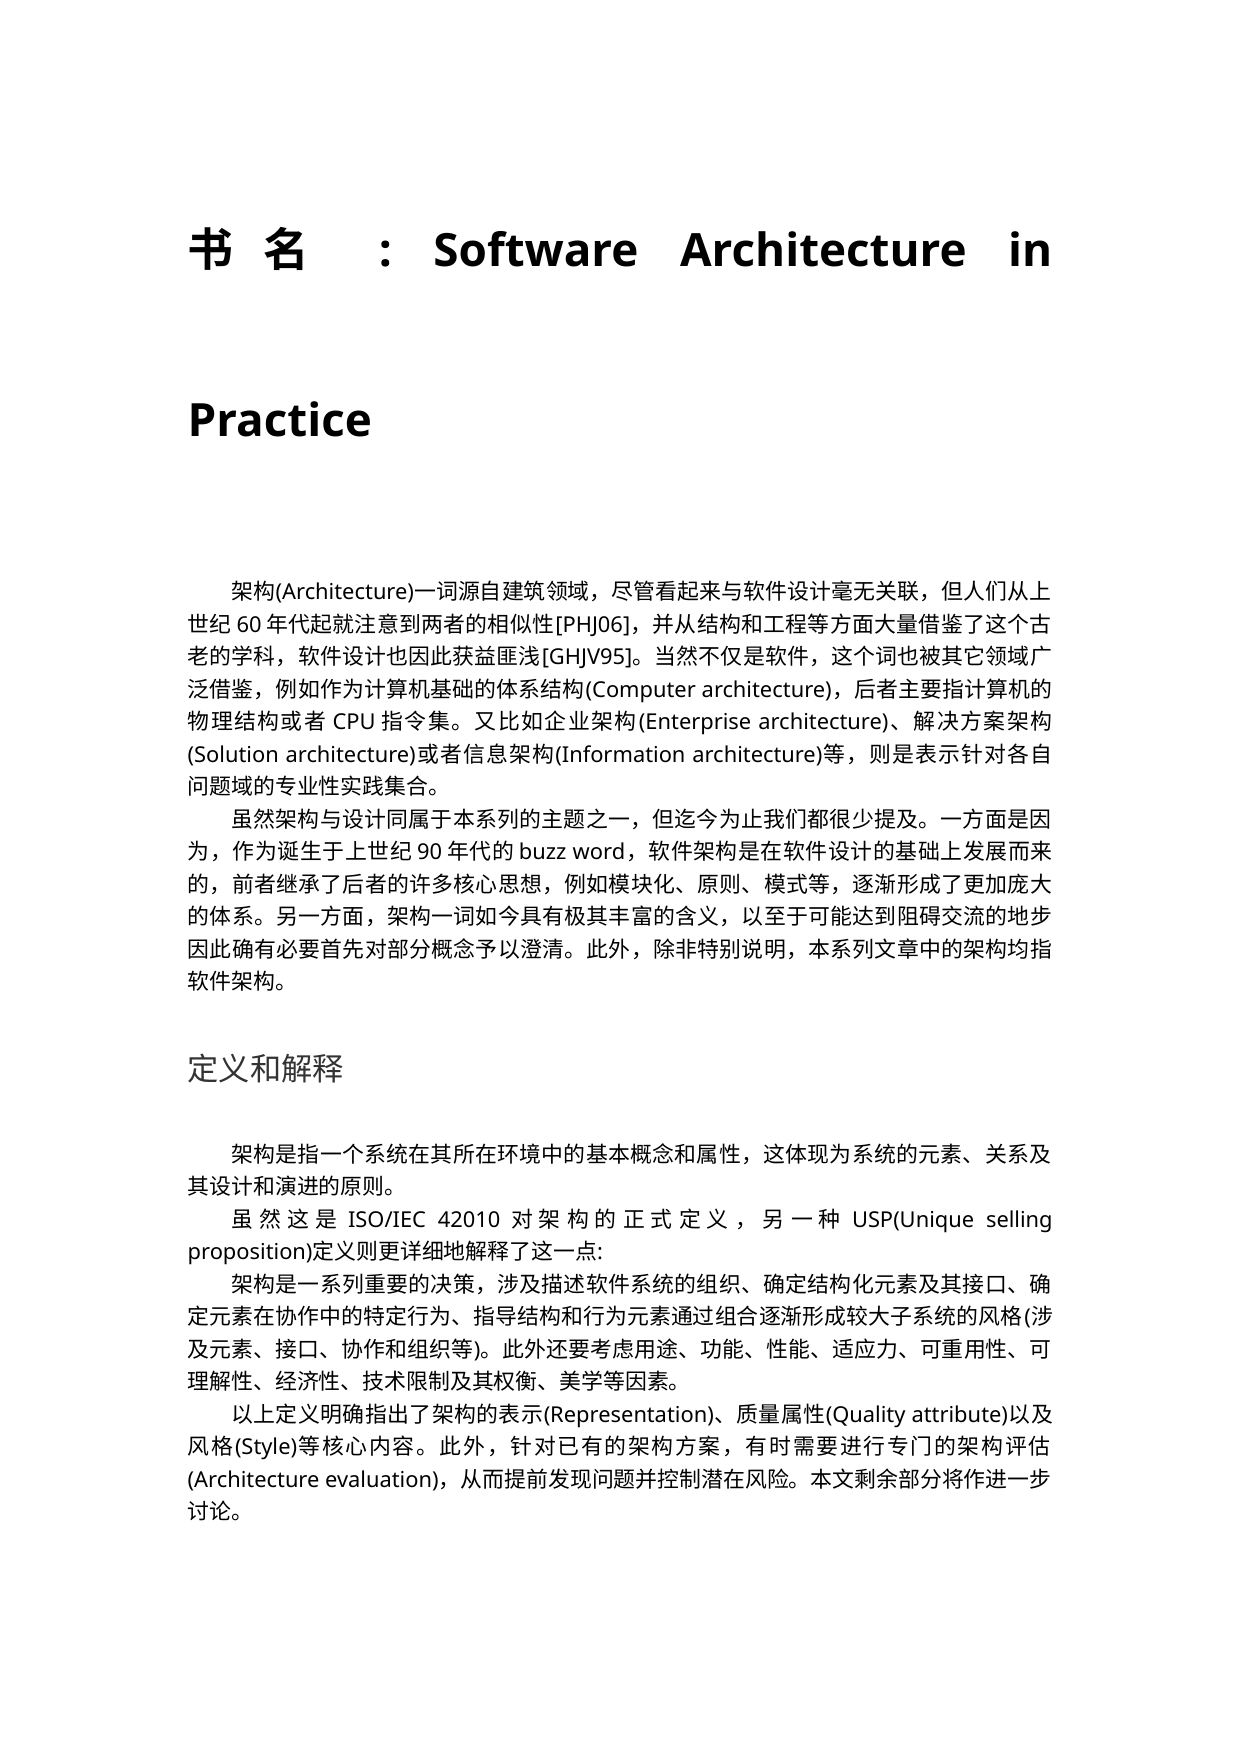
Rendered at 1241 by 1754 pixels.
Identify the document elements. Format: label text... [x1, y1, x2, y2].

text 定义和解释 [187, 1034, 1053, 1099]
text 架构(Architecture)一词源自建筑领域，尽管看起来与软件设计毫无关联，但人们从上世纪60年代起就注意到两者的相似性[PHJ06]，并从结构和工程等方面大量借鉴了这个古老的学科，软件设计也因此获益匪浅[GHJV95]。当然不仅是软件，这个词也被其它领域广泛借鉴，例如作为计算机基础的体系结构(Computer architecture)，后者主要指计算机的物理结构或者CPU指令集。又比如企业架构(Enterprise architecture)、解决方案架构(Solution architecture)或者信息架构(Information architecture)等，则是表示针对各自问题域的专业性实践集合。 [187, 574, 1053, 801]
text 以上定义明确指出了架构的表示(Representation)、质量属性(Quality attribute)以及风格(Style)等核心内容。此外，针对已有的架构方案，有时需要进行专门的架构评估(Architecture evaluation)，从而提前发现问题并控制潜在风险。本文剩余部分将作进一步讨论。 [187, 1396, 1053, 1526]
text 虽然这是ISO/IEC 42010对架构的正式定义，另一种USP(Unique selling proposition)定义则更详细地解释了这一点: [187, 1201, 1053, 1266]
text 架构是一系列重要的决策，涉及描述软件系统的组织、确定结构化元素及其接口、确定元素在协作中的特定行为、指导结构和行为元素通过组合逐渐形成较大子系统的风格(涉及元素、接口、协作和组织等)。此外还要考虑用途、功能、性能、适应力、可重用性、可理解性、经济性、技术限制及其权衡、美学等因素。 [187, 1266, 1053, 1396]
text 架构是指一个系统在其所在环境中的基本概念和属性，这体现为系统的元素、关系及其设计和演进的原则。 [187, 1136, 1053, 1201]
text 虽然架构与设计同属于本系列的主题之一，但迄今为止我们都很少提及。一方面是因为，作为诞生于上世纪90年代的buzz word，软件架构是在软件设计的基础上发展而来的，前者继承了后者的许多核心思想，例如模块化、原则、模式等，逐渐形成了更加庞大的体系。另一方面，架构一词如今具有极其丰富的含义，以至于可能达到阻碍交流的地步，因此确有必要首先对部分概念予以澄清。此外，除非特别说明，本系列文章中的架构均指软件架构。 [187, 801, 1053, 996]
subtitle 书名 : Software Architecture in Practice [187, 197, 1053, 451]
